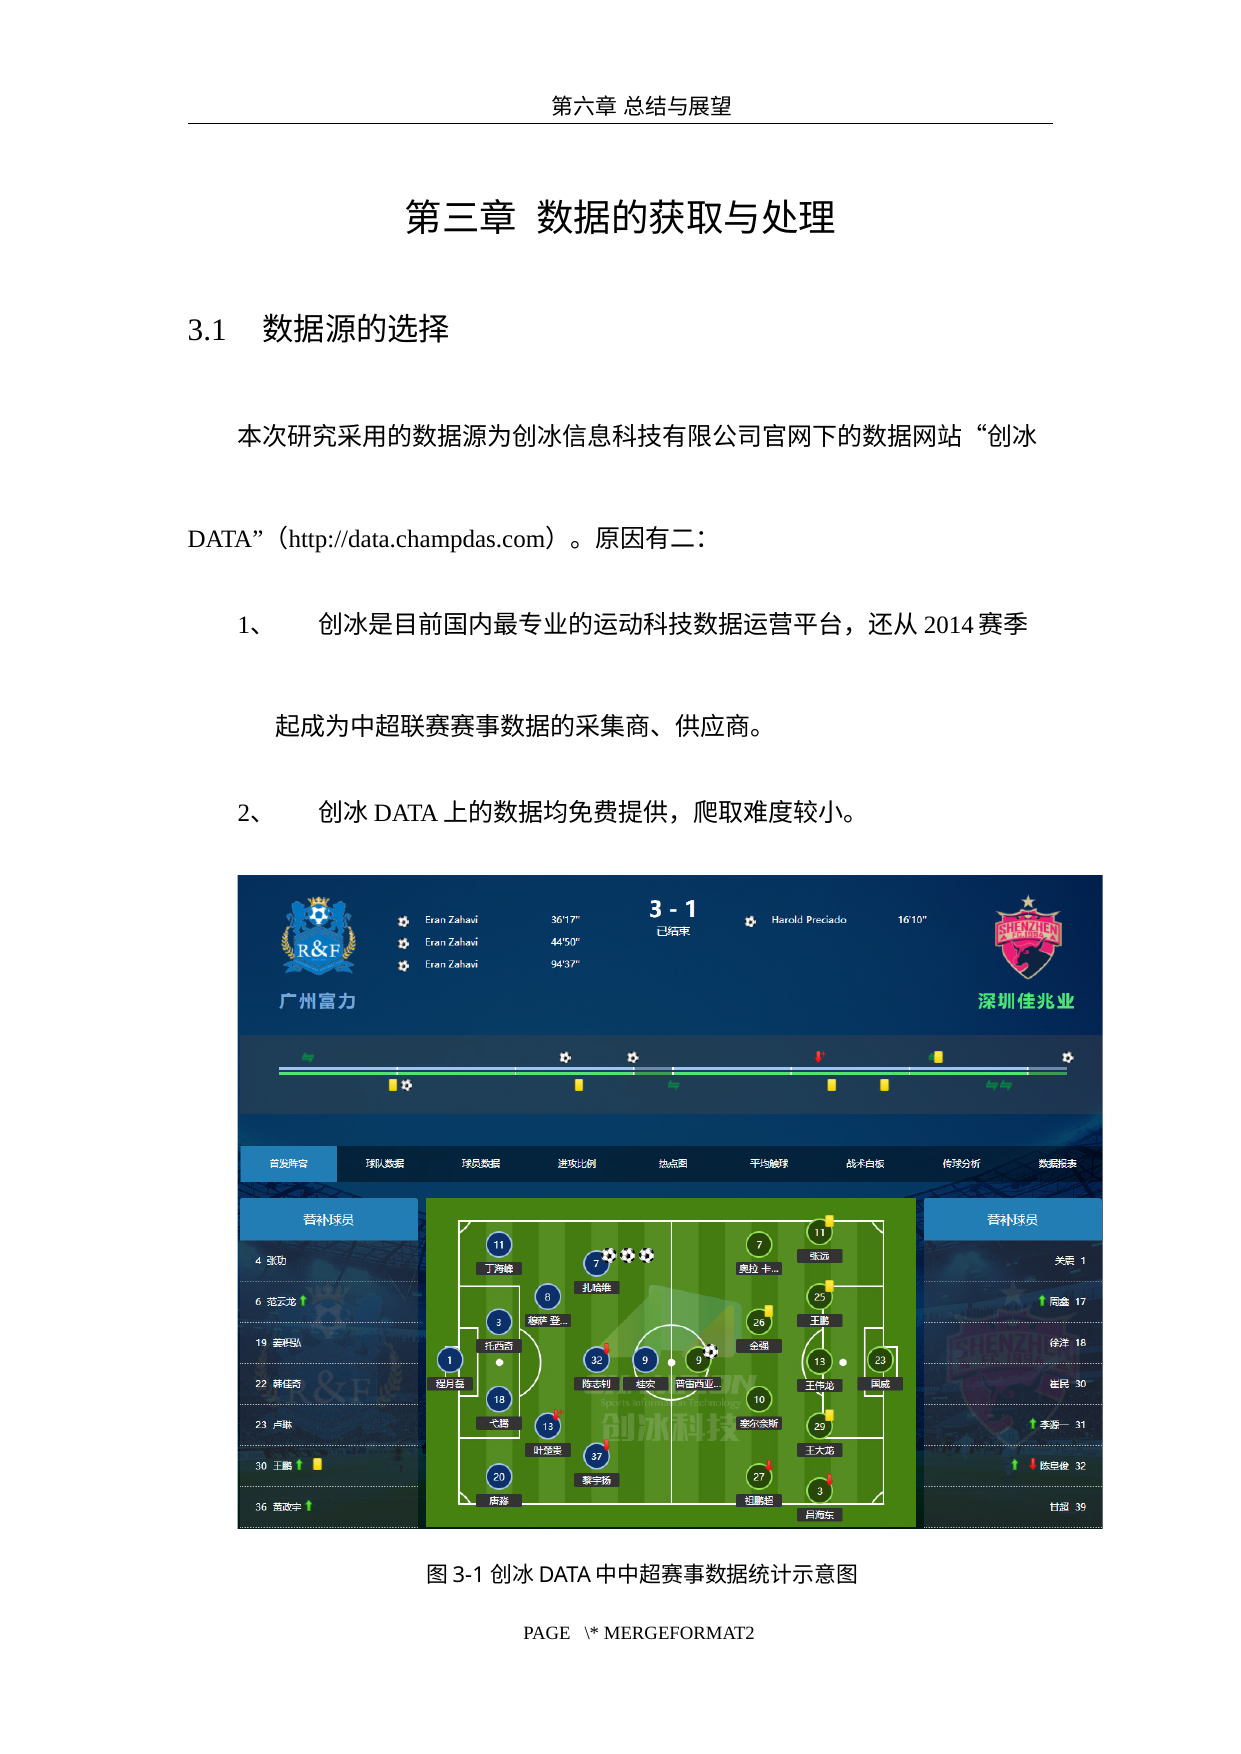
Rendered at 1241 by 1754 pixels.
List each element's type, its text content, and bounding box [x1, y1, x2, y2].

subtitle 数据源的选择 [187, 293, 1053, 361]
subtitle 数据的获取与处理 [187, 181, 1053, 249]
text 本次研究采用的数据源为创冰信息科技有限公司官网下的数据网站“创冰DATA”（http://data.champdas.com）。原因有二： [187, 400, 1053, 570]
text 图3-1 创冰DATA中中超赛事数据统计示意图 [187, 1556, 1053, 1590]
picture [237, 875, 1103, 1529]
list 创冰是目前国内最专业的运动科技数据运营平台，还从2014赛季起成为中超联赛赛事数据的采集商、供应商。 [237, 588, 1053, 758]
list 创冰DATA上的数据均免费提供，爬取难度较小。 [237, 776, 1053, 844]
